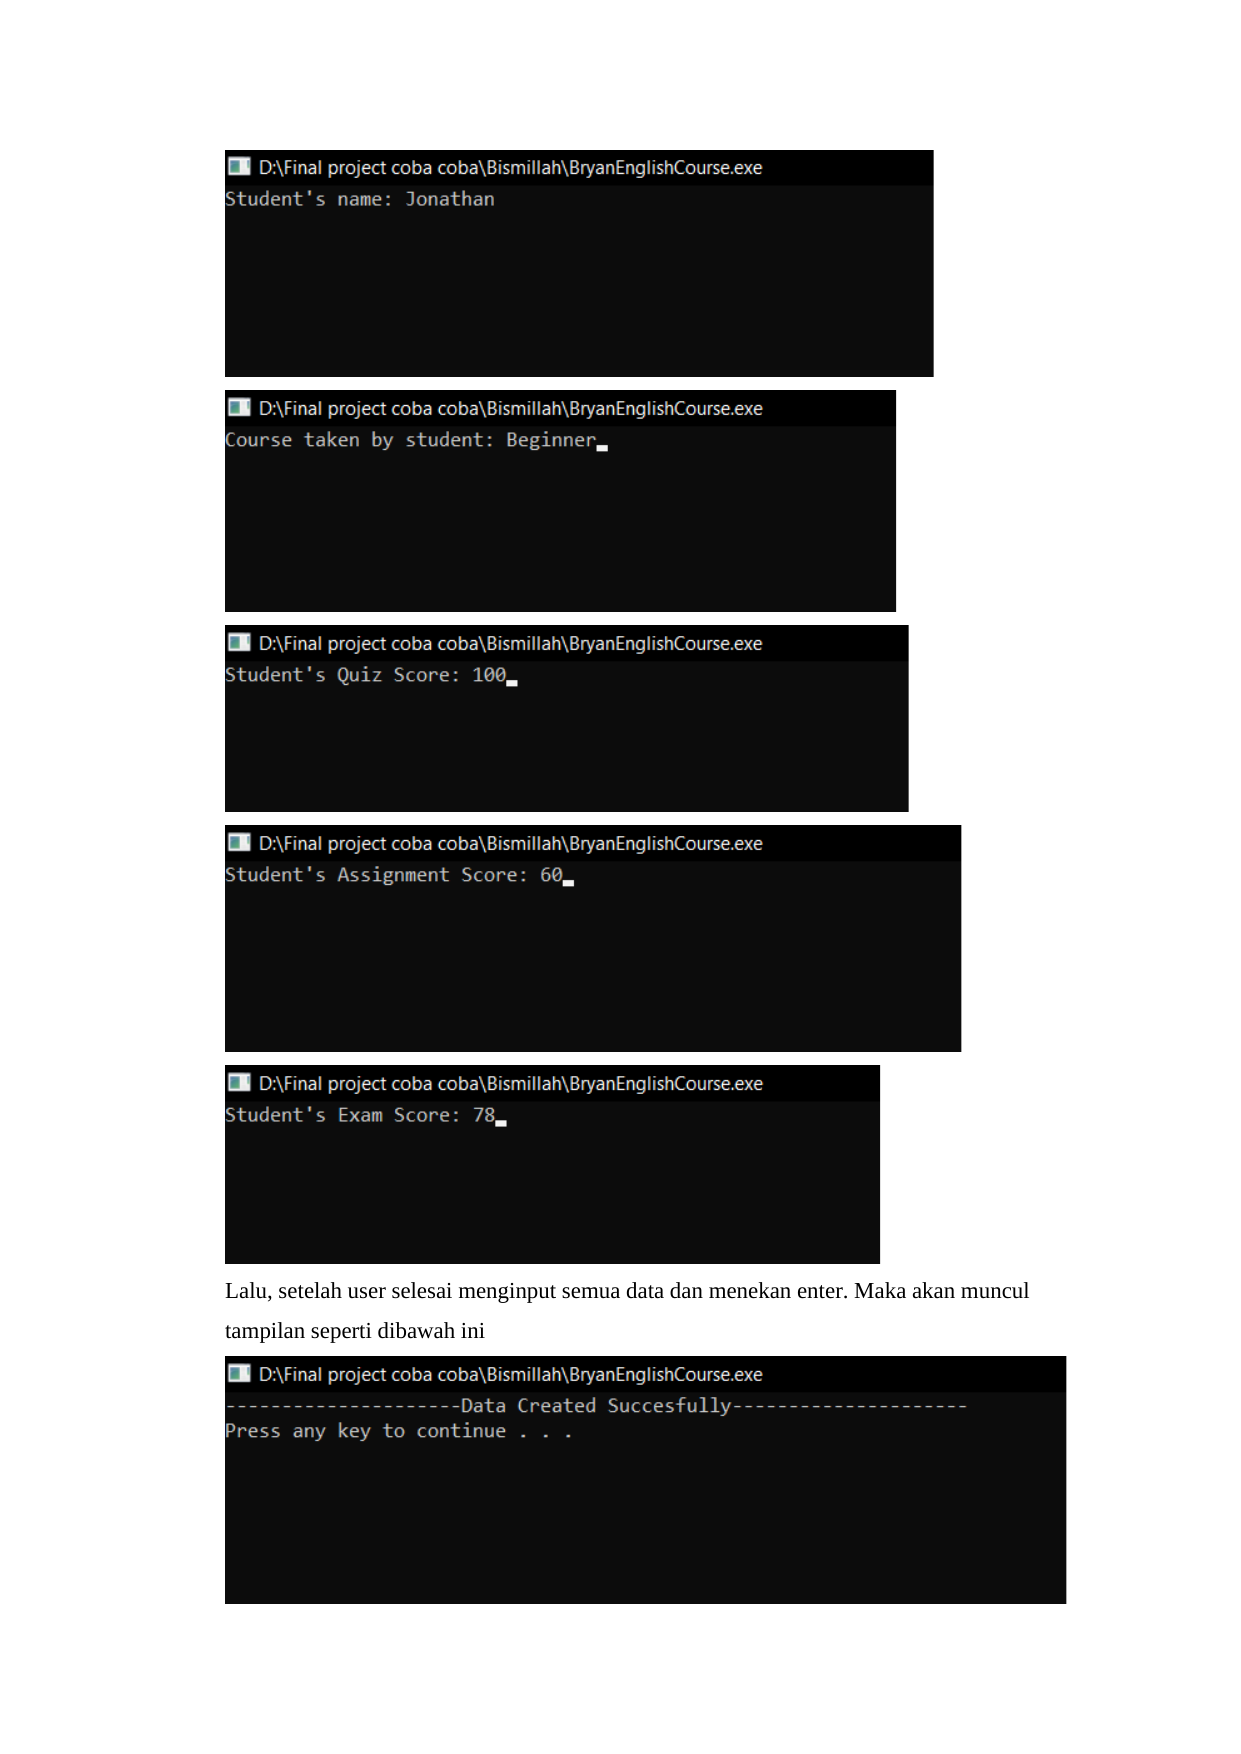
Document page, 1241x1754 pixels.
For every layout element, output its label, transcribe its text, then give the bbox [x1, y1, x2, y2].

picture [225, 1065, 880, 1264]
list Lalu, setelah user selesai menginput semua data dan menekan enter. Maka akan muncul tampilan seperti dibawah ini [225, 1277, 1090, 1343]
picture [225, 825, 962, 1052]
picture [225, 1356, 1067, 1604]
picture [225, 625, 909, 812]
picture [225, 150, 934, 377]
picture [225, 390, 897, 612]
